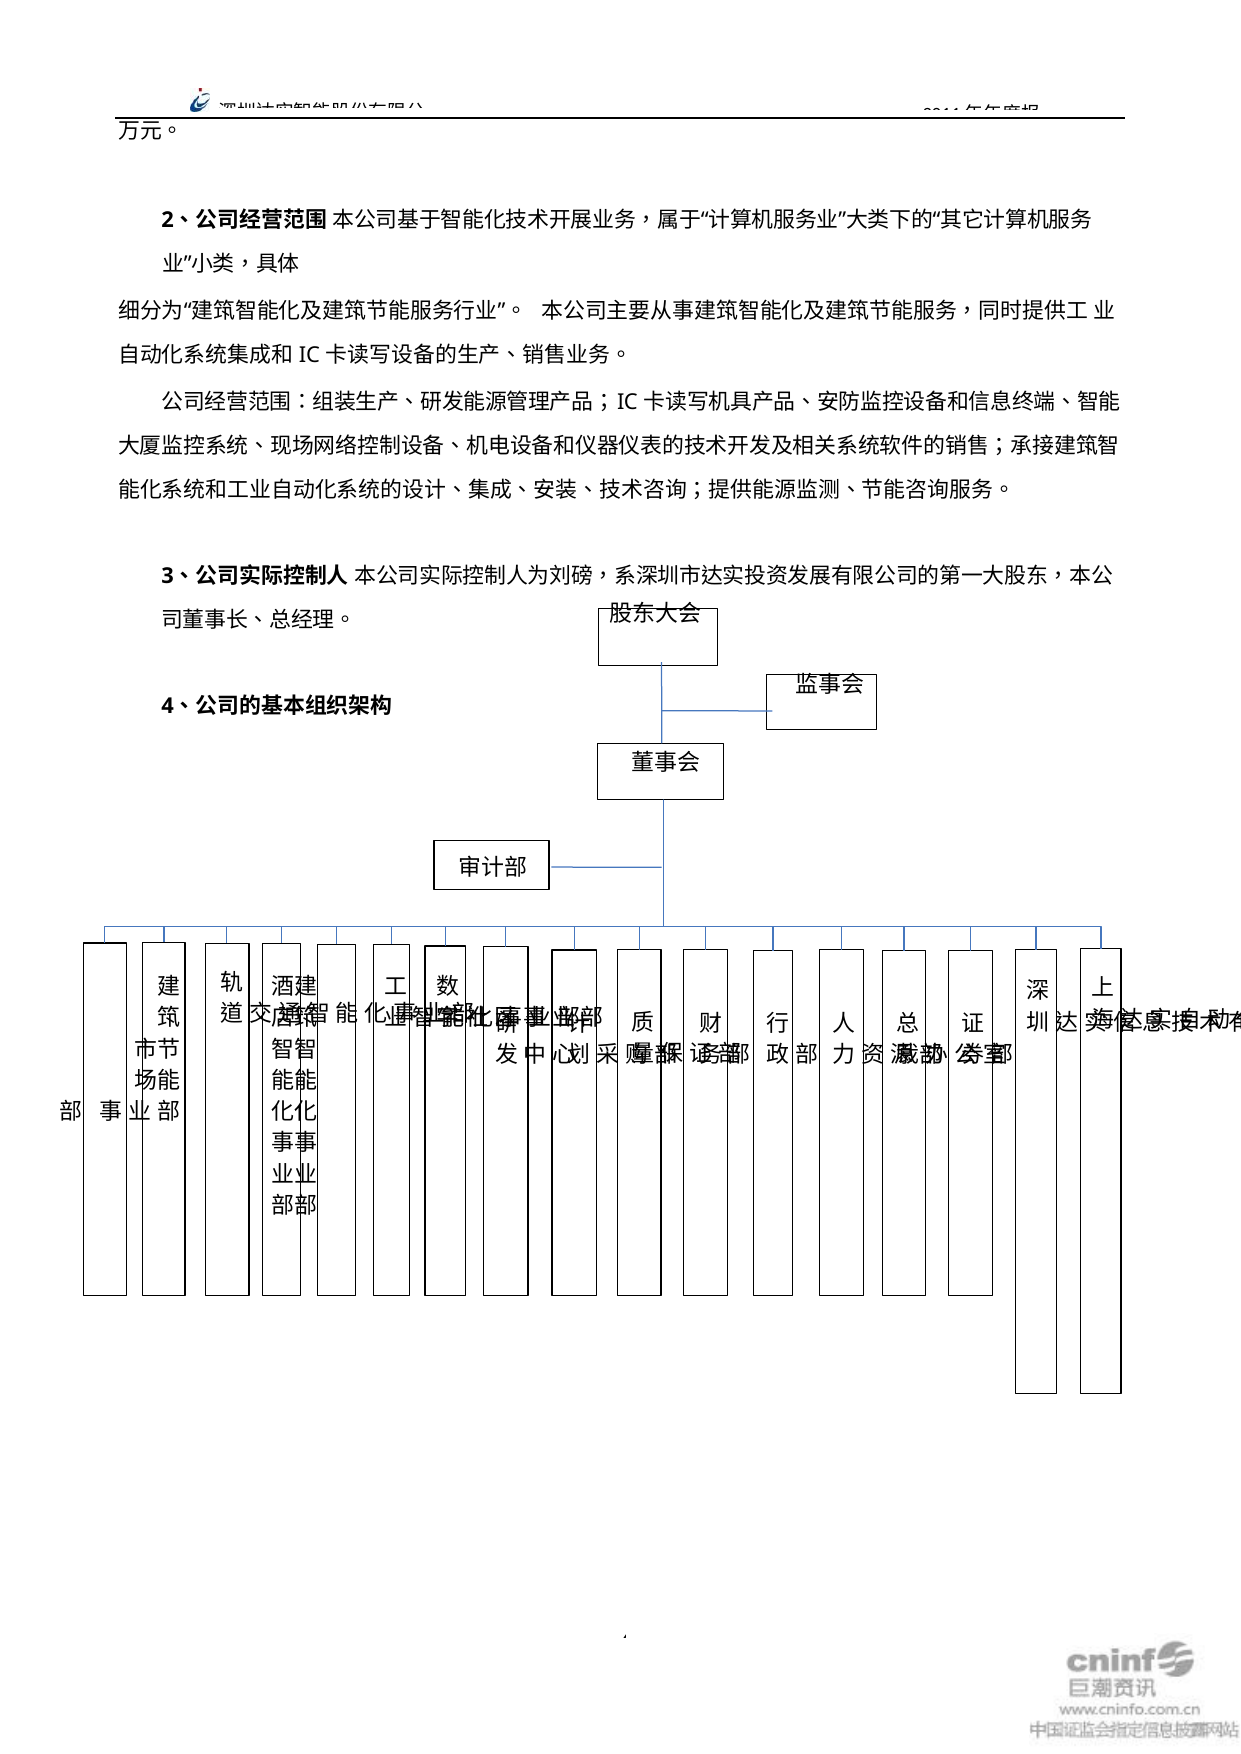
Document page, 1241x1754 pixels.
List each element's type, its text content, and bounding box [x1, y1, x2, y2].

text 3、公司实际控制人 本公司实际控制人为刘磅，系深圳市达实投资发展有限公司的第一大股东，本公司董事长、总经理。 [161, 560, 1123, 633]
picture [1029, 1633, 1241, 1754]
text 2、公司经营范围 本公司基于智能化技术开展业务，属于“计算机服务业”大类下的“其它计算机服务业”小类，具体 [161, 204, 1123, 278]
picture [190, 88, 210, 112]
text 细分为“建筑智能化及建筑节能服务行业”。 本公司主要从事建筑智能化及建筑节能服务，同时提供工 业自动化系统集成和 IC 卡读写设备的生产、销售业务。 [118, 295, 1123, 369]
text 公司经营范围：组装生产、研发能源管理产品；IC 卡读写机具产品、安防监控设备和信息终端、智能 大厦监控系统、现场网络控制设备、机电设备和仪器仪表的技术开发及相关系统软件的销售；承接建筑智 能化系统和工业自动化系统的设计、集成、安装、技术咨询；提供能源监测、节能咨询服务。 [118, 386, 1123, 503]
subtitle 4、公司的基本组织架构 [161, 690, 1123, 720]
text 万元。 [118, 115, 1123, 145]
